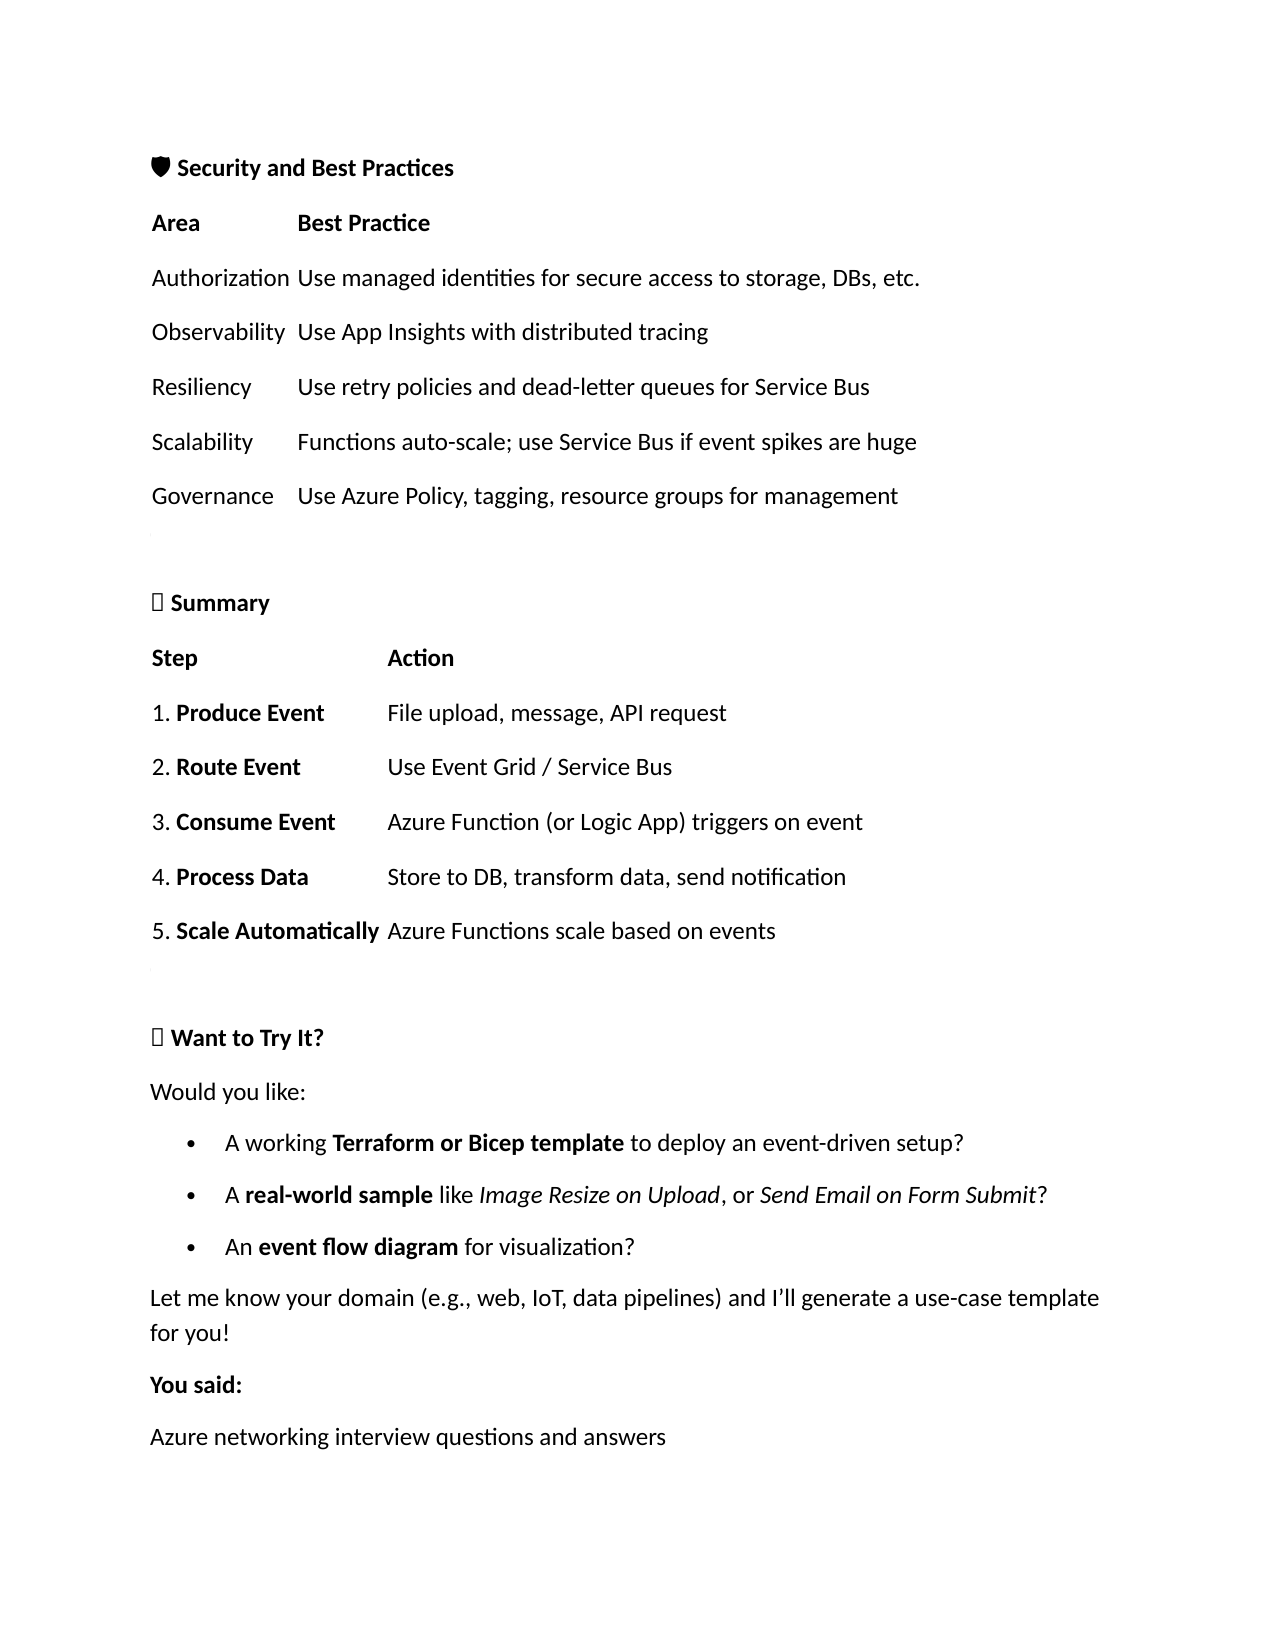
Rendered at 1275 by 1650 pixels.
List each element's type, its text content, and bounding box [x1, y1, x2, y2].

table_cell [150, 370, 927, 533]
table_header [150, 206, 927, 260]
text Would you like: [150, 1076, 1125, 1106]
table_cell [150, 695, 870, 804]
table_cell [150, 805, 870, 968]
list A real-world sample like Image Resize on Upload, or Send Email on Form Submit? [187, 1179, 1125, 1210]
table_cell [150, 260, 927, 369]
text 🛡️ Security and Best Practices [150, 150, 1125, 184]
text Azure networking interview questions and answers [150, 1421, 1125, 1451]
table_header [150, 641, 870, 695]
text Let me know your domain (e.g., web, IoT, data pipelines) and I’ll generate a use-case template for you! [150, 1282, 1125, 1348]
text 🚀 Want to Try It? [150, 1020, 1125, 1054]
list An event flow diagram for visualization? [187, 1231, 1125, 1261]
text You said: [150, 1369, 1125, 1400]
list A working Terraform or Bicep template to deploy an event-driven setup? [187, 1127, 1125, 1158]
text 🧠 Summary [150, 585, 1125, 619]
